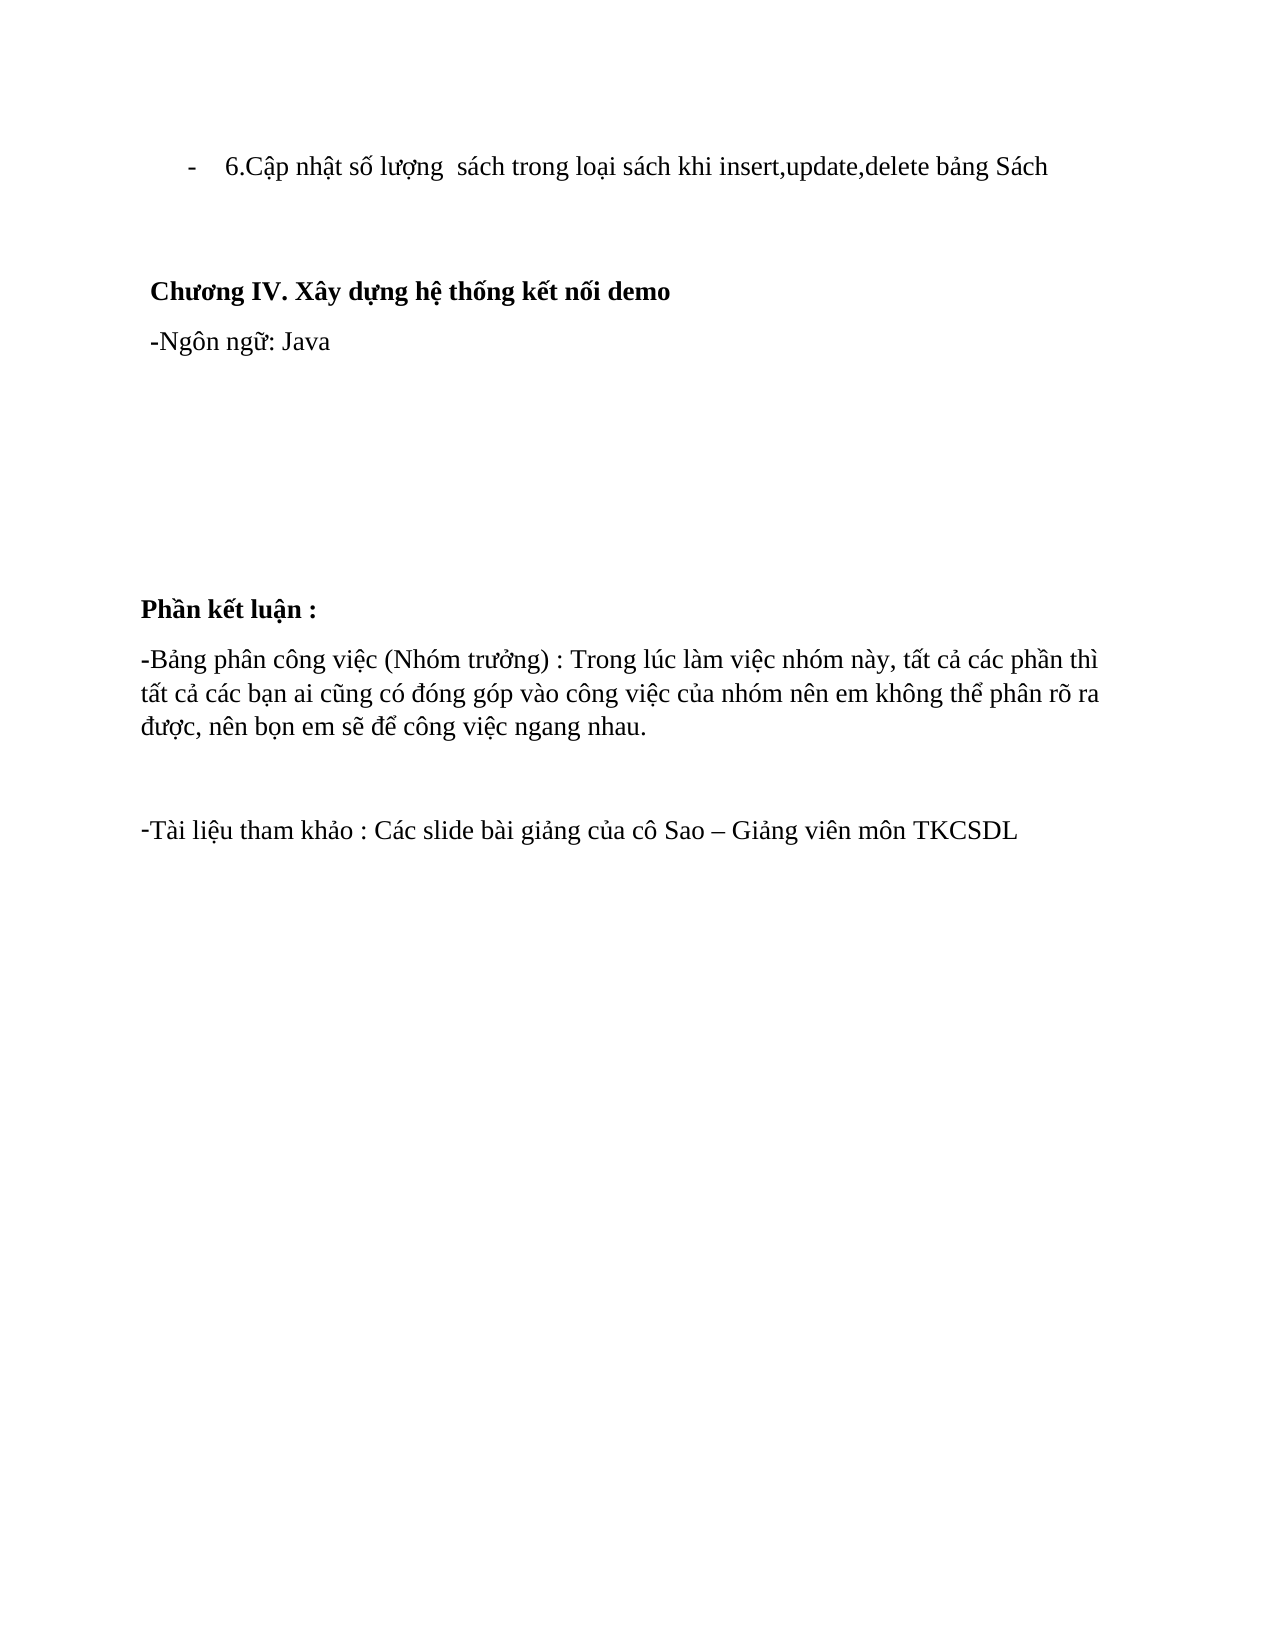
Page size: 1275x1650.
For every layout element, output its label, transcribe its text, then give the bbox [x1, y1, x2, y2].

text Chương IV. Xây dựng hệ thống kết nối demo [150, 274, 1125, 306]
text Phần kết luận : [141, 593, 1125, 624]
text -Tài liệu tham khảo : Các slide bài giảng của cô Sao – Giảng viên môn TKCSDL [141, 811, 1125, 846]
text -Bảng phân công việc (Nhóm trưởng) : Trong lúc làm việc nhóm này, tất cả các phần thì tất cả các bạn ai cũng có đóng góp vào công việc của nhóm nên em không thể phân rõ ra được, nên bọn em sẽ để công việc ngang nhau. [141, 643, 1125, 741]
list 6.Cập nhật số lượng sách trong loại sách khi insert,update,delete bảng Sách [187, 150, 1125, 181]
text -Ngôn ngữ: Java [150, 325, 1125, 356]
